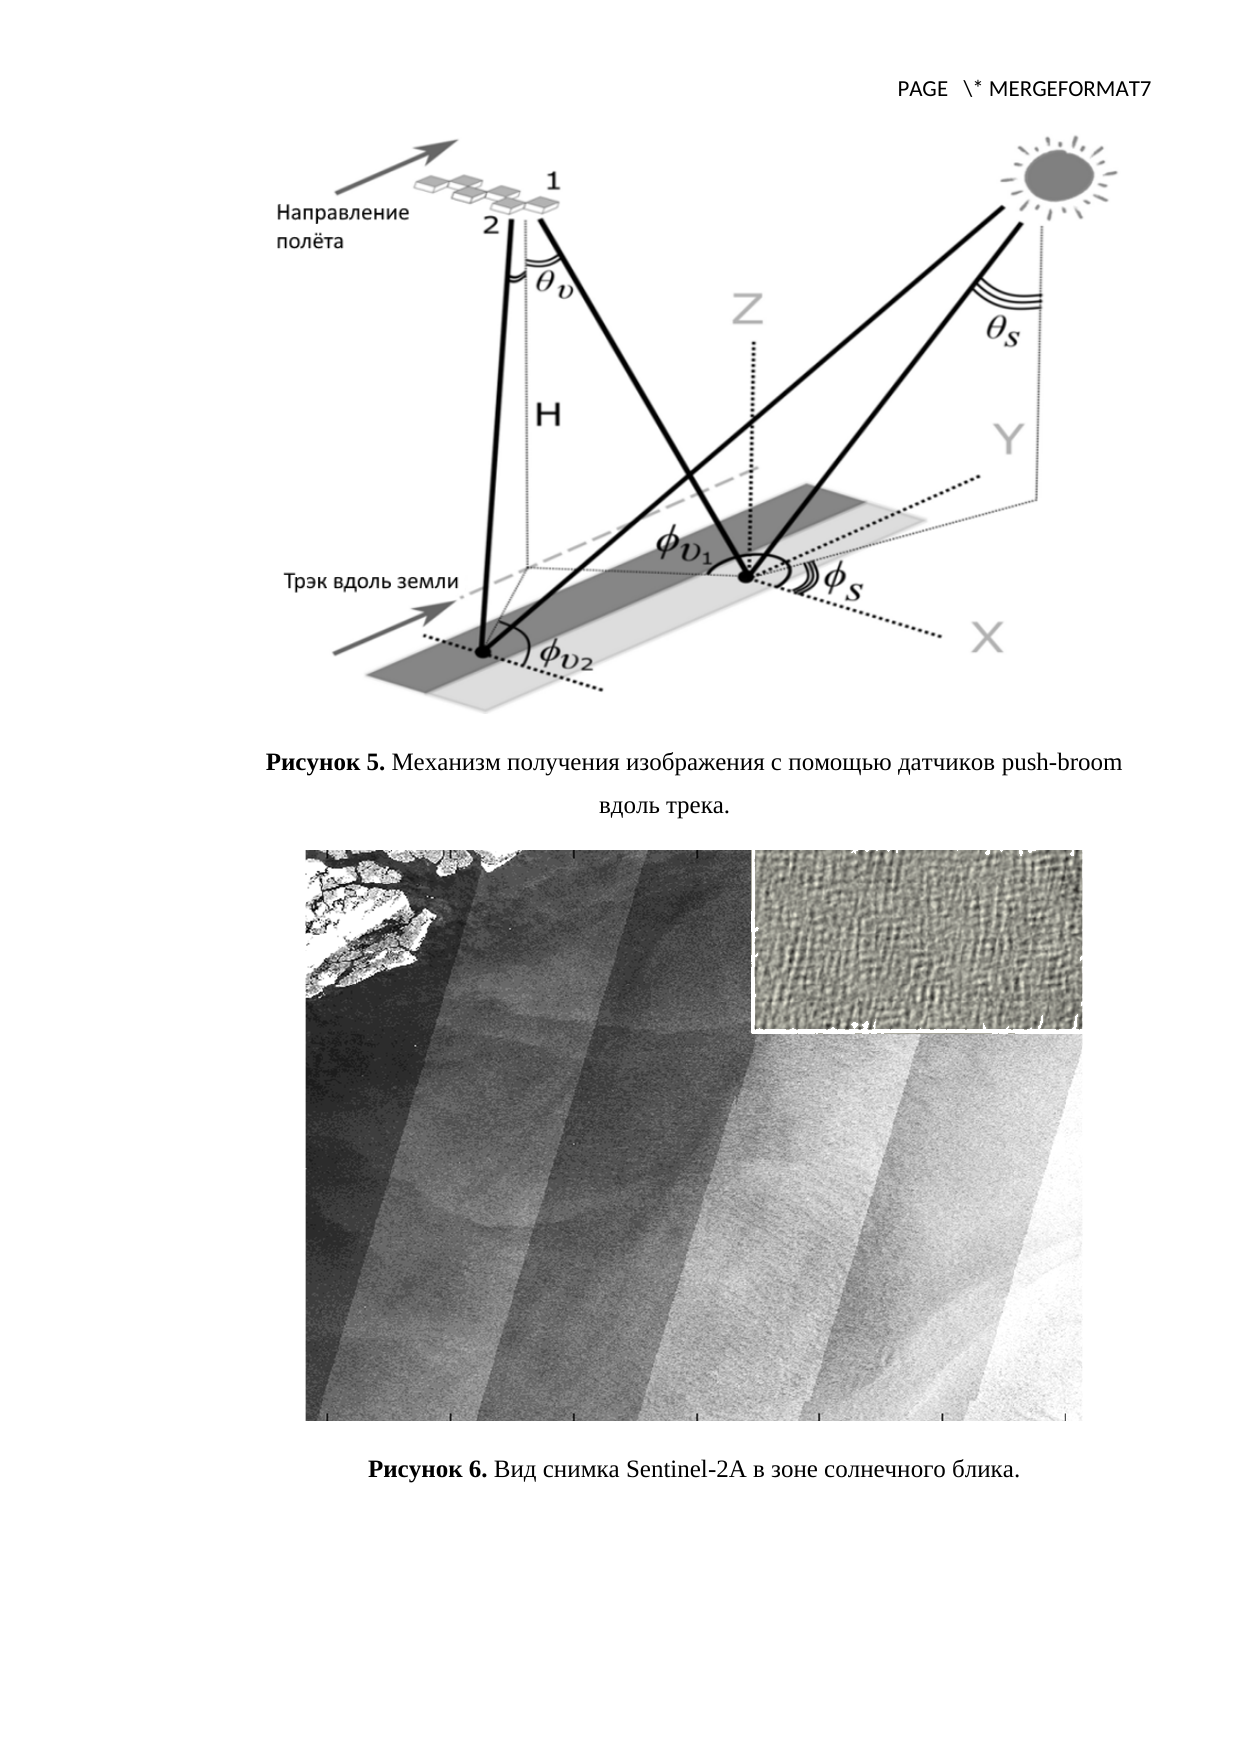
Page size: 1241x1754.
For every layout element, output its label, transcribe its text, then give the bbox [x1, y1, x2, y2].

text Рисунок 5. Механизм получения изображения с помощью датчиков push-broom вдоль трека. [177, 747, 1152, 819]
picture [265, 129, 1123, 714]
picture [305, 850, 1083, 1421]
text Рисунок 6. Вид снимка Sentinel-2A в зоне солнечного блика. [177, 1454, 1152, 1483]
